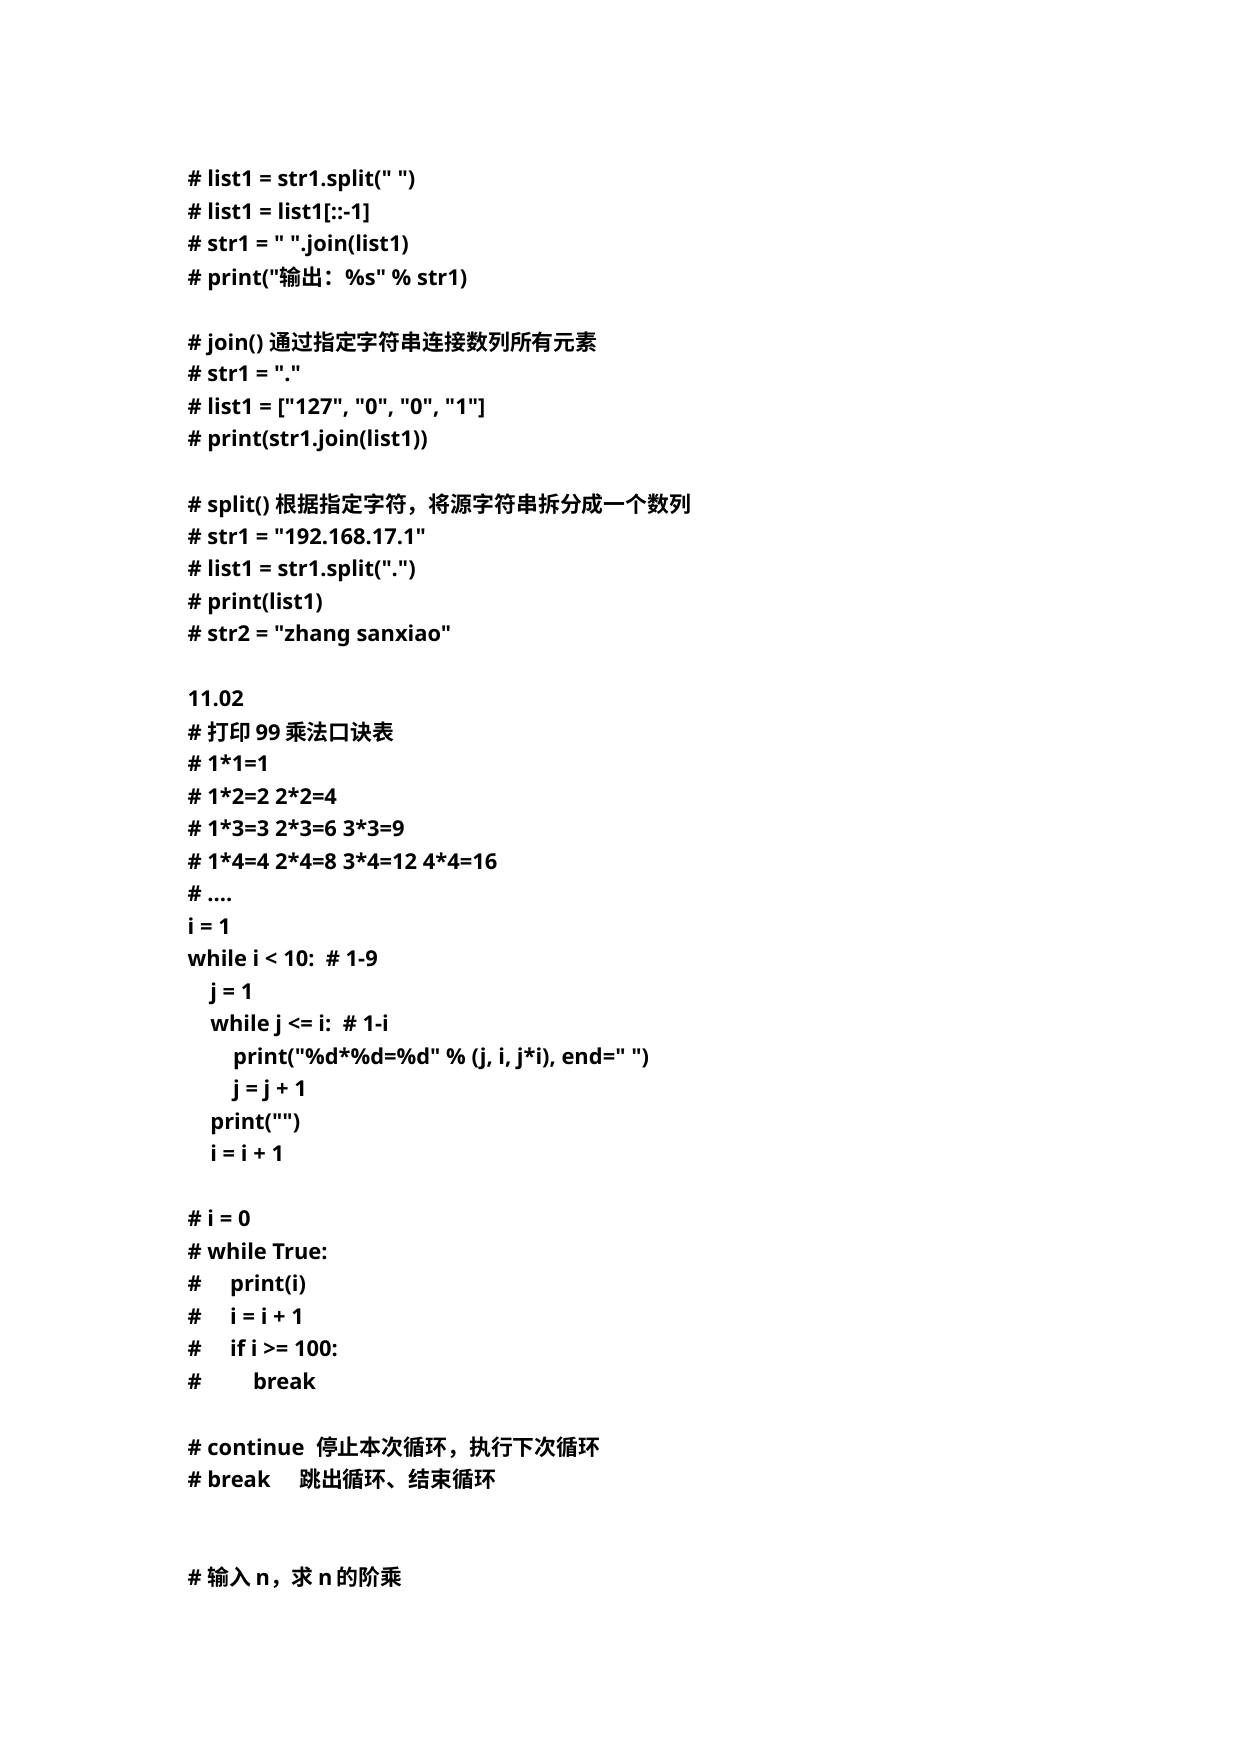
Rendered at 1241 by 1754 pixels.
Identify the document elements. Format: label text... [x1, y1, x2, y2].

text # i = 0 [187, 1202, 1053, 1234]
text j = j + 1 [187, 1072, 1053, 1104]
text 11.02 [187, 682, 1053, 714]
text # 1*3=3 2*3=6 3*3=9 [187, 812, 1053, 844]
text # 打印99乘法口诀表 [187, 714, 1053, 747]
text # .... [187, 877, 1053, 909]
text # 1*2=2 2*2=4 [187, 779, 1053, 812]
text # join() 通过指定字符串连接数列所有元素 [187, 324, 1053, 357]
text i = i + 1 [187, 1137, 1053, 1169]
text while j <= i: # 1-i [187, 1007, 1053, 1039]
text # i = i + 1 [187, 1299, 1053, 1332]
text # 1*1=1 [187, 747, 1053, 779]
text # list1 = ["127", "0", "0", "1"] [187, 389, 1053, 422]
text # if i >= 100: [187, 1332, 1053, 1364]
text j = 1 [187, 974, 1053, 1007]
text i = 1 [187, 909, 1053, 942]
text while i < 10: # 1-9 [187, 942, 1053, 974]
text print("") [187, 1104, 1053, 1137]
text # while True: [187, 1234, 1053, 1267]
text # 1*4=4 2*4=8 3*4=12 4*4=16 [187, 844, 1053, 877]
text # continue 停止本次循环，执行下次循环 [187, 1429, 1053, 1462]
text print("%d*%d=%d" % (j, i, j*i), end=" ") [187, 1039, 1053, 1072]
text # print(list1) [187, 584, 1053, 617]
text # list1 = str1.split(" ") [187, 162, 1053, 194]
text # print(i) [187, 1267, 1053, 1299]
text # break 跳出循环、结束循环 [187, 1462, 1053, 1494]
text # 输入n，求n的阶乘 [187, 1559, 1053, 1592]
text # print(str1.join(list1)) [187, 422, 1053, 454]
text # str1 = " ".join(list1) [187, 227, 1053, 259]
text # str2 = "zhang sanxiao" [187, 617, 1053, 649]
text # break [187, 1364, 1053, 1397]
text # str1 = "." [187, 357, 1053, 389]
text # list1 = str1.split(".") [187, 552, 1053, 584]
text # list1 = list1[::-1] [187, 194, 1053, 227]
text # split() 根据指定字符，将源字符串拆分成一个数列 [187, 487, 1053, 519]
text # print("输出：%s" % str1) [187, 259, 1053, 292]
text # str1 = "192.168.17.1" [187, 519, 1053, 552]
